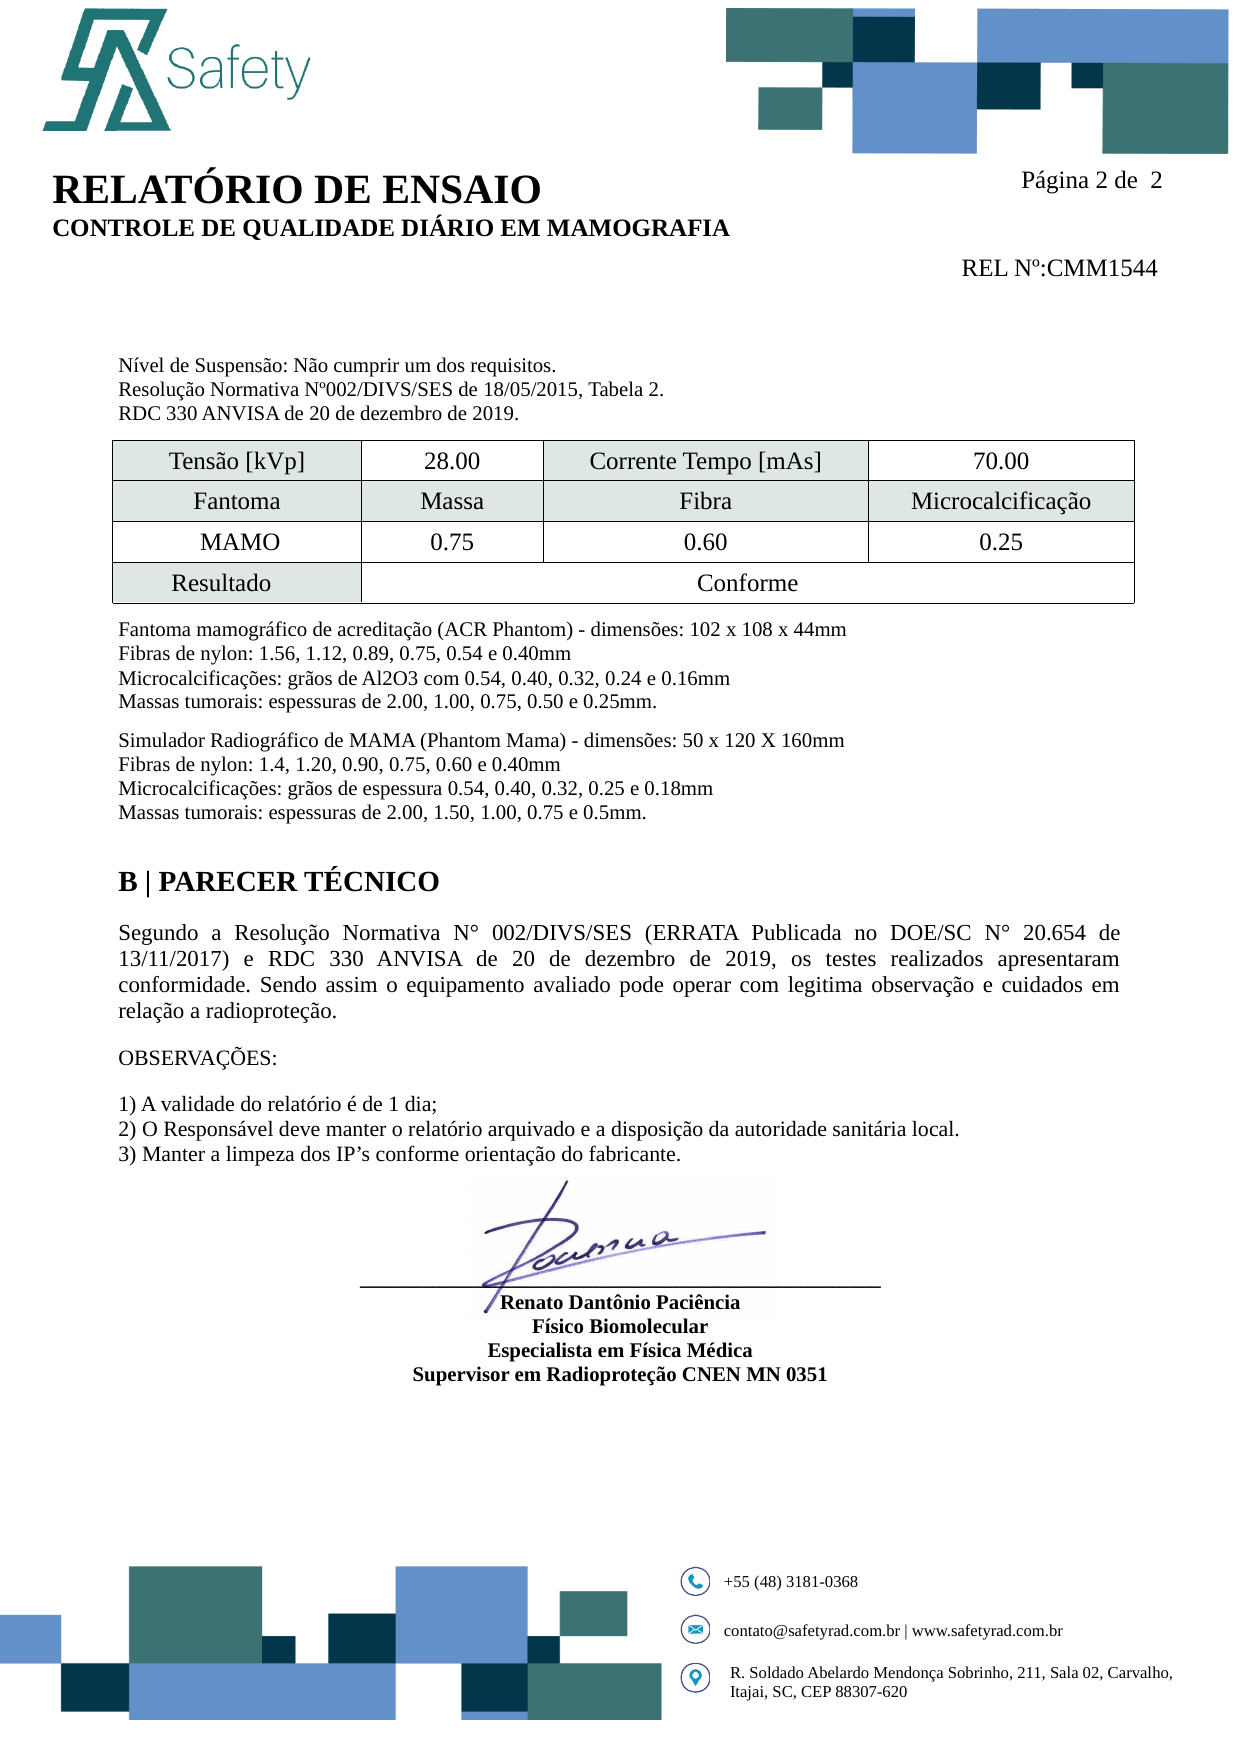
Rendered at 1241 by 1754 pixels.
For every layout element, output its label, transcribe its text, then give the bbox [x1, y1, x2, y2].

text 1) A validade do relatório é de 1 dia; [118, 1091, 1122, 1116]
text Fibras de nylon: 1.56, 1.12, 0.89, 0.75, 0.54 e 0.40mm [118, 641, 1122, 665]
text Fantoma mamográfico de acreditação (ACR Phantom) - dimensões: 102 x 108 x 44mm [118, 617, 1122, 641]
text 3) Manter a limpeza dos IP’s conforme orientação do fabricante. [118, 1141, 1122, 1166]
text Microcalcificações: grãos de espessura 0.54, 0.40, 0.32, 0.25 e 0.18mm [118, 776, 1122, 800]
text Segundo a Resolução Normativa N° 002/DIVS/SES (ERRATA Publicada no DOE/SC N° 20.654 de 13/11/2017) e RDC 330 ANVISA de 20 de dezembro de 2019, os testes realizados apresentaram conformidade. Sendo assim o equipamento avaliado pode operar com legitima observação e cuidados em relação a radioproteção. [118, 918, 1122, 1024]
picture [42, 8, 311, 131]
table_header Corrente Tempo [mAs] [544, 441, 868, 480]
table_cell 0.75 [362, 522, 543, 562]
text Microcalcificações: grãos de Al2O3 com 0.54, 0.40, 0.32, 0.24 e 0.16mm [118, 665, 1122, 689]
table_header Tensão [kVp] [113, 441, 361, 480]
table_cell Microcalcificação [869, 481, 1134, 521]
text Massas tumorais: espessuras de 2.00, 1.00, 0.75, 0.50 e 0.25mm. [118, 689, 1122, 713]
text OBSERVAÇÕES: [118, 1045, 1122, 1070]
text Simulador Radiográfico de MAMA (Phantom Mama) - dimensões: 50 x 120 X 160mm [118, 728, 1122, 752]
picture [680, 1614, 710, 1644]
table_cell 0.60 [544, 522, 868, 562]
table_cell Massa [362, 481, 543, 521]
picture [680, 1566, 710, 1596]
picture [680, 1663, 710, 1693]
picture [467, 1174, 779, 1266]
text 2) O Responsável deve manter o relatório arquivado e a disposição da autoridade sanitária local. [118, 1116, 1122, 1141]
text RDC 330 ANVISA de 20 de dezembro de 2019. [118, 401, 1122, 425]
text Nível de Suspensão: Não cumprir um dos requisitos. [118, 353, 1122, 377]
text Físico Biomolecular [118, 1314, 1122, 1338]
picture [725, 8, 1229, 154]
table_cell Resultado [113, 563, 361, 602]
table_header 70.00 [869, 441, 1134, 480]
picture [0, 1566, 662, 1720]
text Massas tumorais: espessuras de 2.00, 1.50, 1.00, 0.75 e 0.5mm. [118, 800, 1122, 824]
text Especialista em Física Médica [118, 1338, 1122, 1362]
table_header 28.00 [362, 441, 543, 480]
text Fibras de nylon: 1.4, 1.20, 0.90, 0.75, 0.60 e 0.40mm [118, 752, 1122, 776]
table_cell 0.25 [869, 522, 1134, 562]
table_cell Fantoma [113, 481, 361, 521]
text __________________________________________________ [118, 1266, 1122, 1290]
table_cell MAMO [113, 522, 361, 562]
text Supervisor em Radioproteção CNEN MN 0351 [118, 1362, 1122, 1386]
text B | PARECER TÉCNICO [118, 864, 1122, 898]
text Resolução Normativa Nº002/DIVS/SES de 18/05/2015, Tabela 2. [118, 377, 1122, 401]
table_cell Conforme [362, 563, 1134, 602]
table_cell Fibra [544, 481, 868, 521]
text Renato Dantônio Paciência [118, 1290, 1122, 1314]
